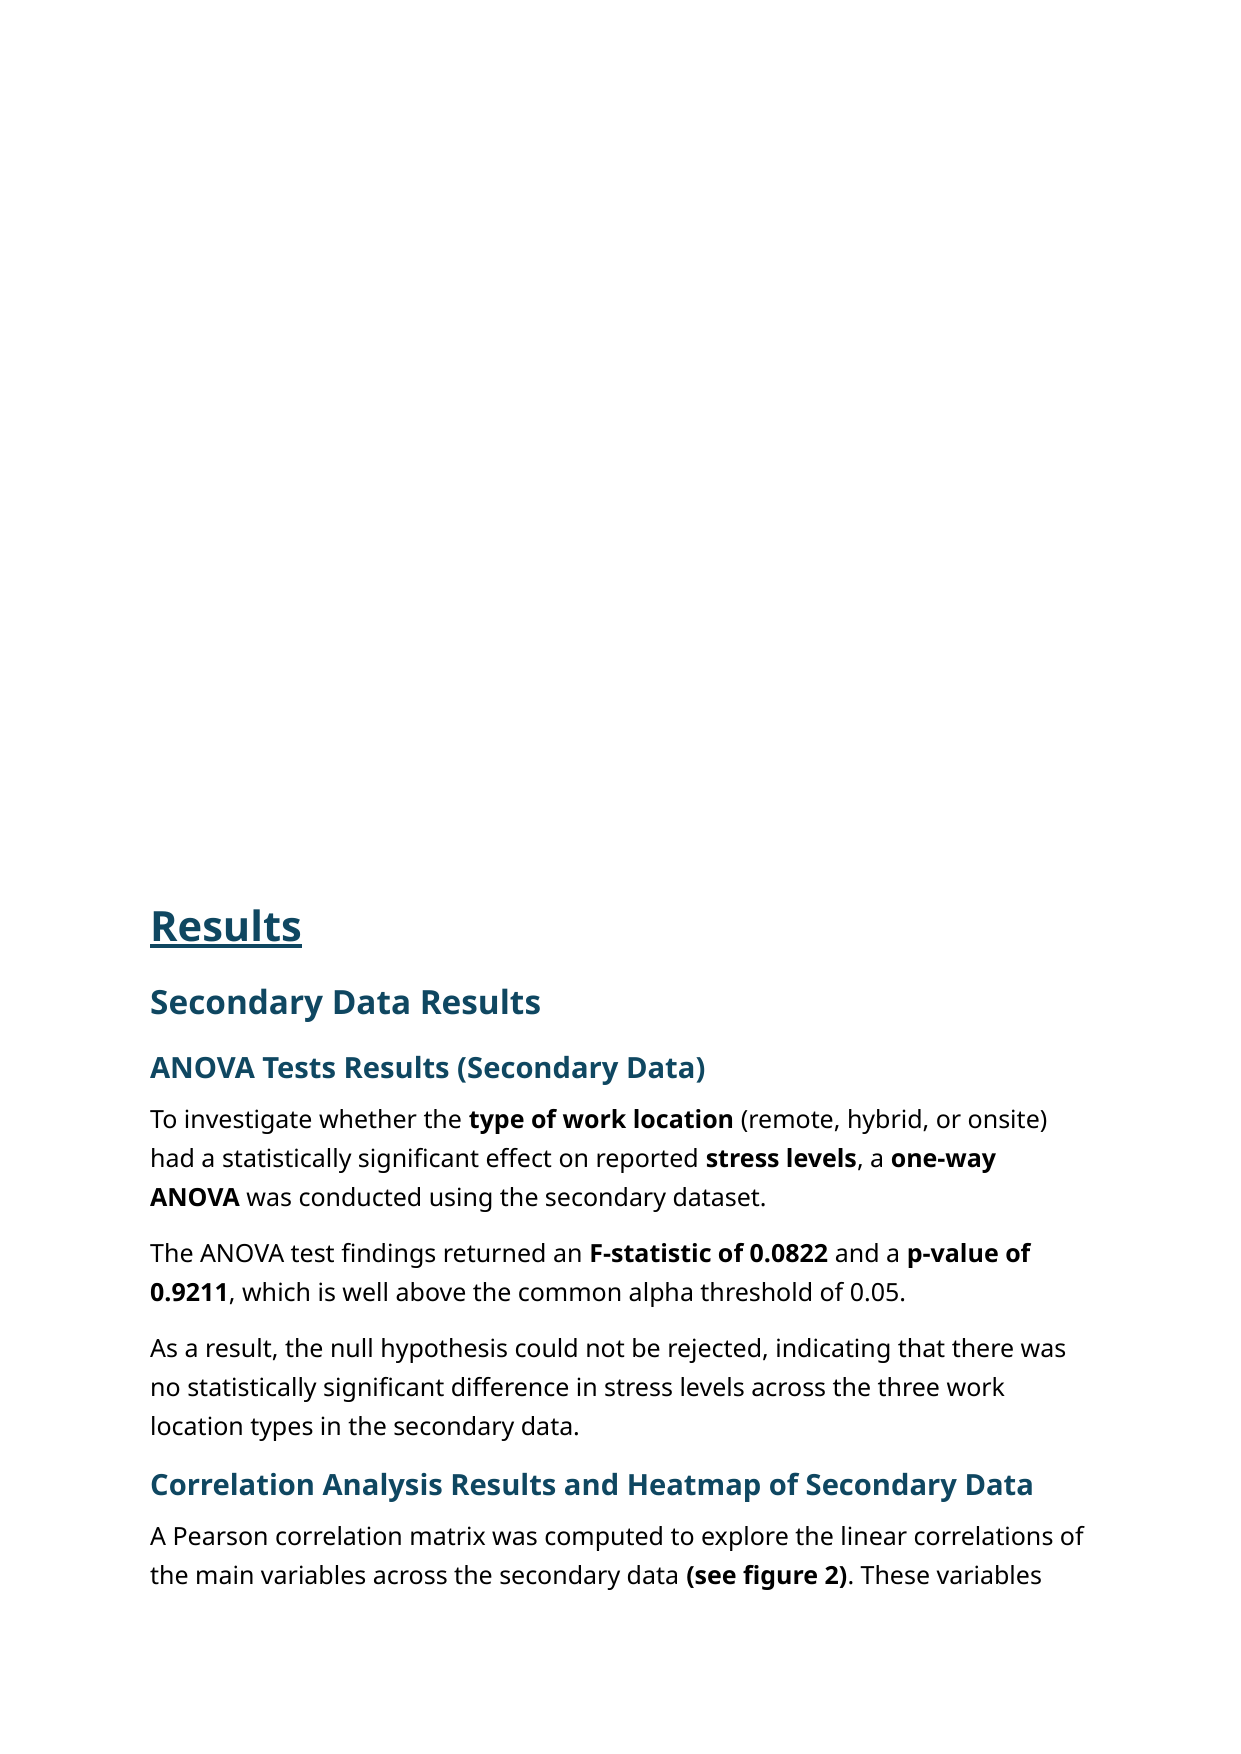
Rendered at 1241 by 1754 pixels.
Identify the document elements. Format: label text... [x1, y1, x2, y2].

subtitle Secondary Data Results [150, 978, 1090, 1024]
text As a result, the null hypothesis could not be rejected, indicating that there was no statistically significant difference in stress levels across the three work location types in the secondary data. [150, 1331, 1090, 1443]
subtitle Results [150, 897, 1090, 953]
subtitle Correlation Analysis Results and Heatmap of Secondary Data [150, 1465, 1090, 1504]
subtitle ANOVA Tests Results (Secondary Data) [150, 1047, 1090, 1087]
text The ANOVA test findings returned an F-statistic of 0.0822 and a p-value of 0.9211, which is well above the common alpha threshold of 0.05. [150, 1236, 1090, 1309]
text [150, 1519, 1090, 1592]
text To investigate whether the type of work location (remote, hybrid, or onsite) had a statistically significant effect on reported stress levels, a one-way ANOVA was conducted using the secondary dataset. [150, 1101, 1090, 1214]
